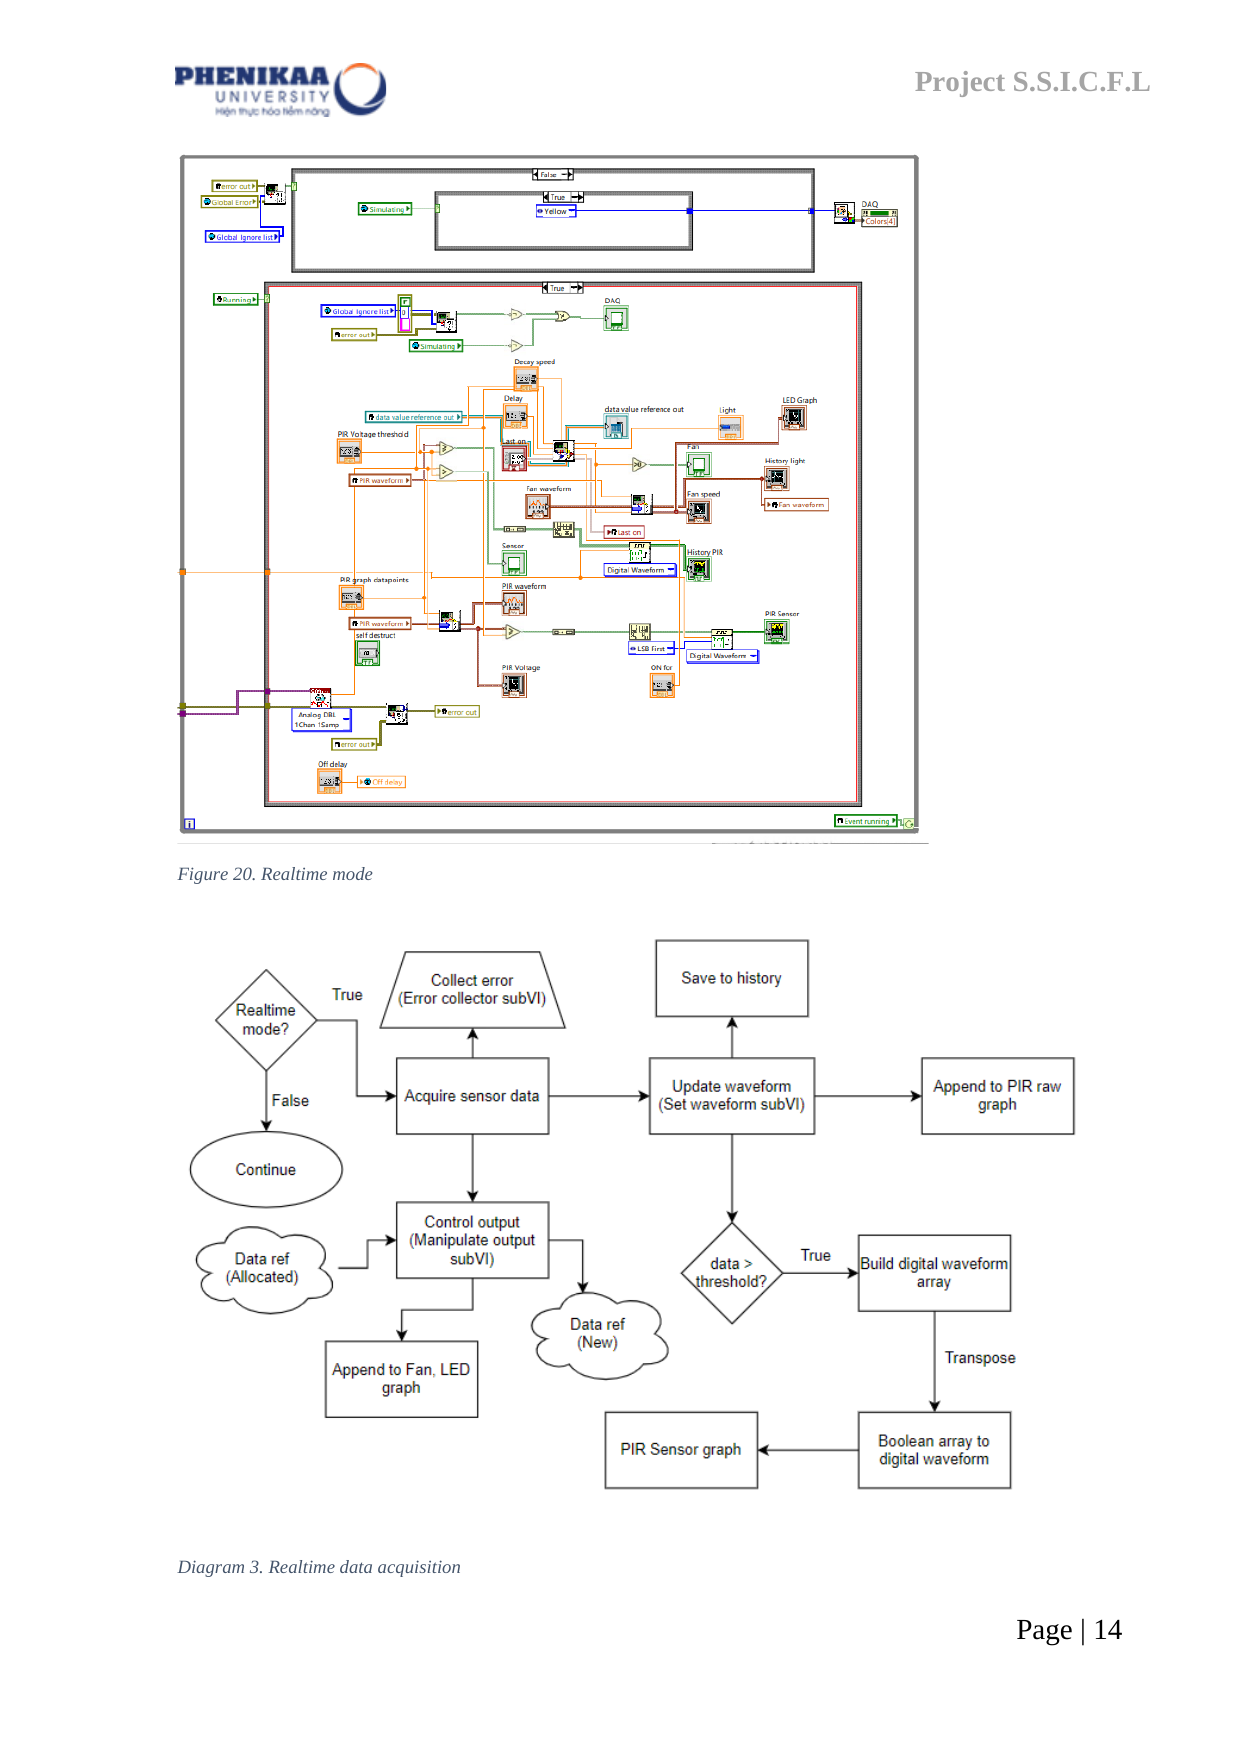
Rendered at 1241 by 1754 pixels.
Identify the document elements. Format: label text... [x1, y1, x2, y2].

picture [175, 63, 387, 117]
picture [177, 905, 1123, 1537]
text Diagram 3. Realtime data acquisition [177, 1556, 1122, 1578]
text Figure 20. Realtime mode [177, 863, 1122, 884]
picture [177, 142, 929, 844]
